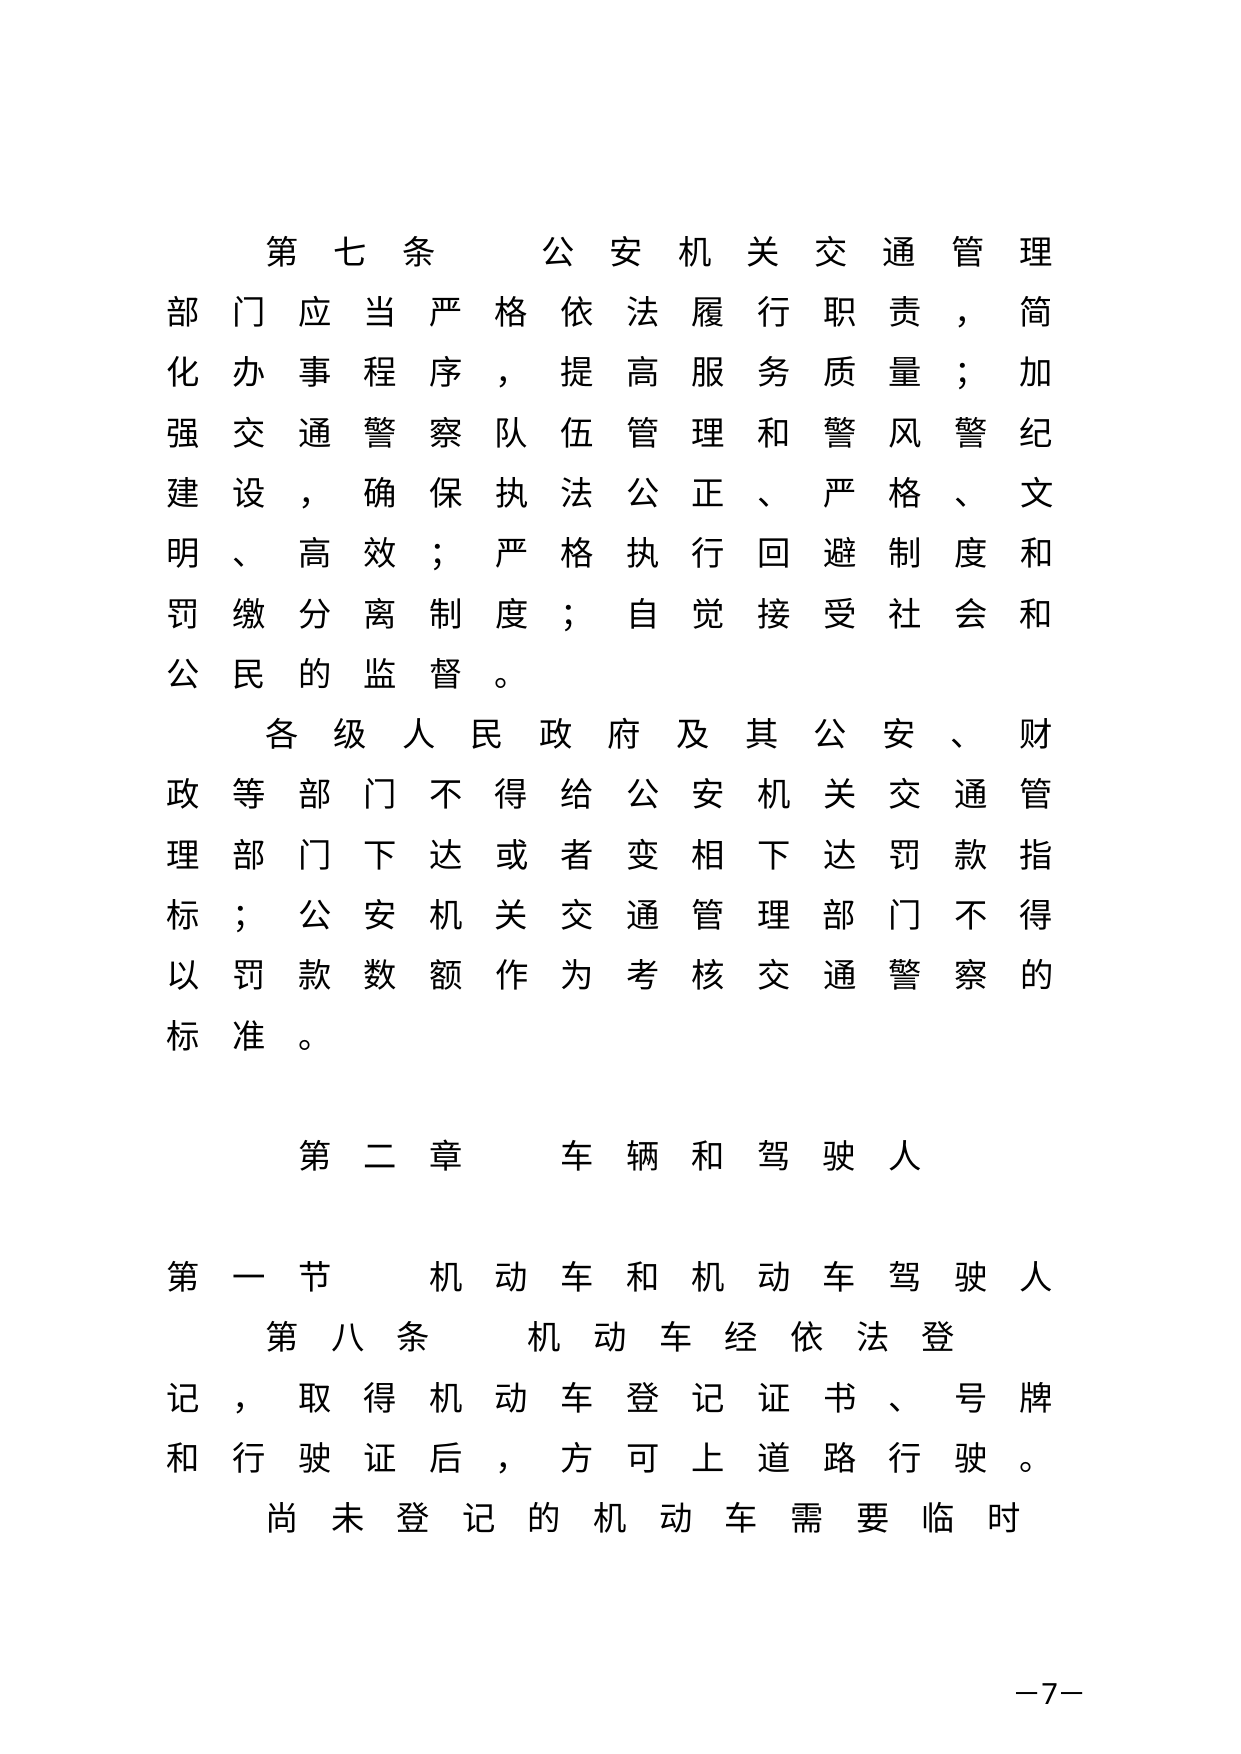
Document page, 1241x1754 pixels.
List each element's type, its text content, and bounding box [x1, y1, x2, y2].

text 第七条 公安机关交通管理部门应当严格依法履行职责，简化办事程序，提高服务质量；加强交通警察队伍管理和警风警纪建设，确保执法公正、严格、文明、高效；严格执行回避制度和罚缴分离制度；自觉接受社会和公民的监督。 [167, 219, 1085, 702]
text 第二章 车辆和驾驶人 [167, 1124, 1085, 1184]
text 各级人民政府及其公安、财政等部门不得给公安机关交通管理部门下达或者变相下达罚款指标；公安机关交通管理部门不得以罚款数额作为考核交通警察的标准。 [167, 702, 1085, 1064]
text 第一节 机动车和机动车驾驶人 [167, 1245, 1085, 1305]
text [167, 1486, 1085, 1546]
text 第八条 机动车经依法登记，取得机动车登记证书、号牌和行驶证后，方可上道路行驶。 [167, 1305, 1085, 1486]
